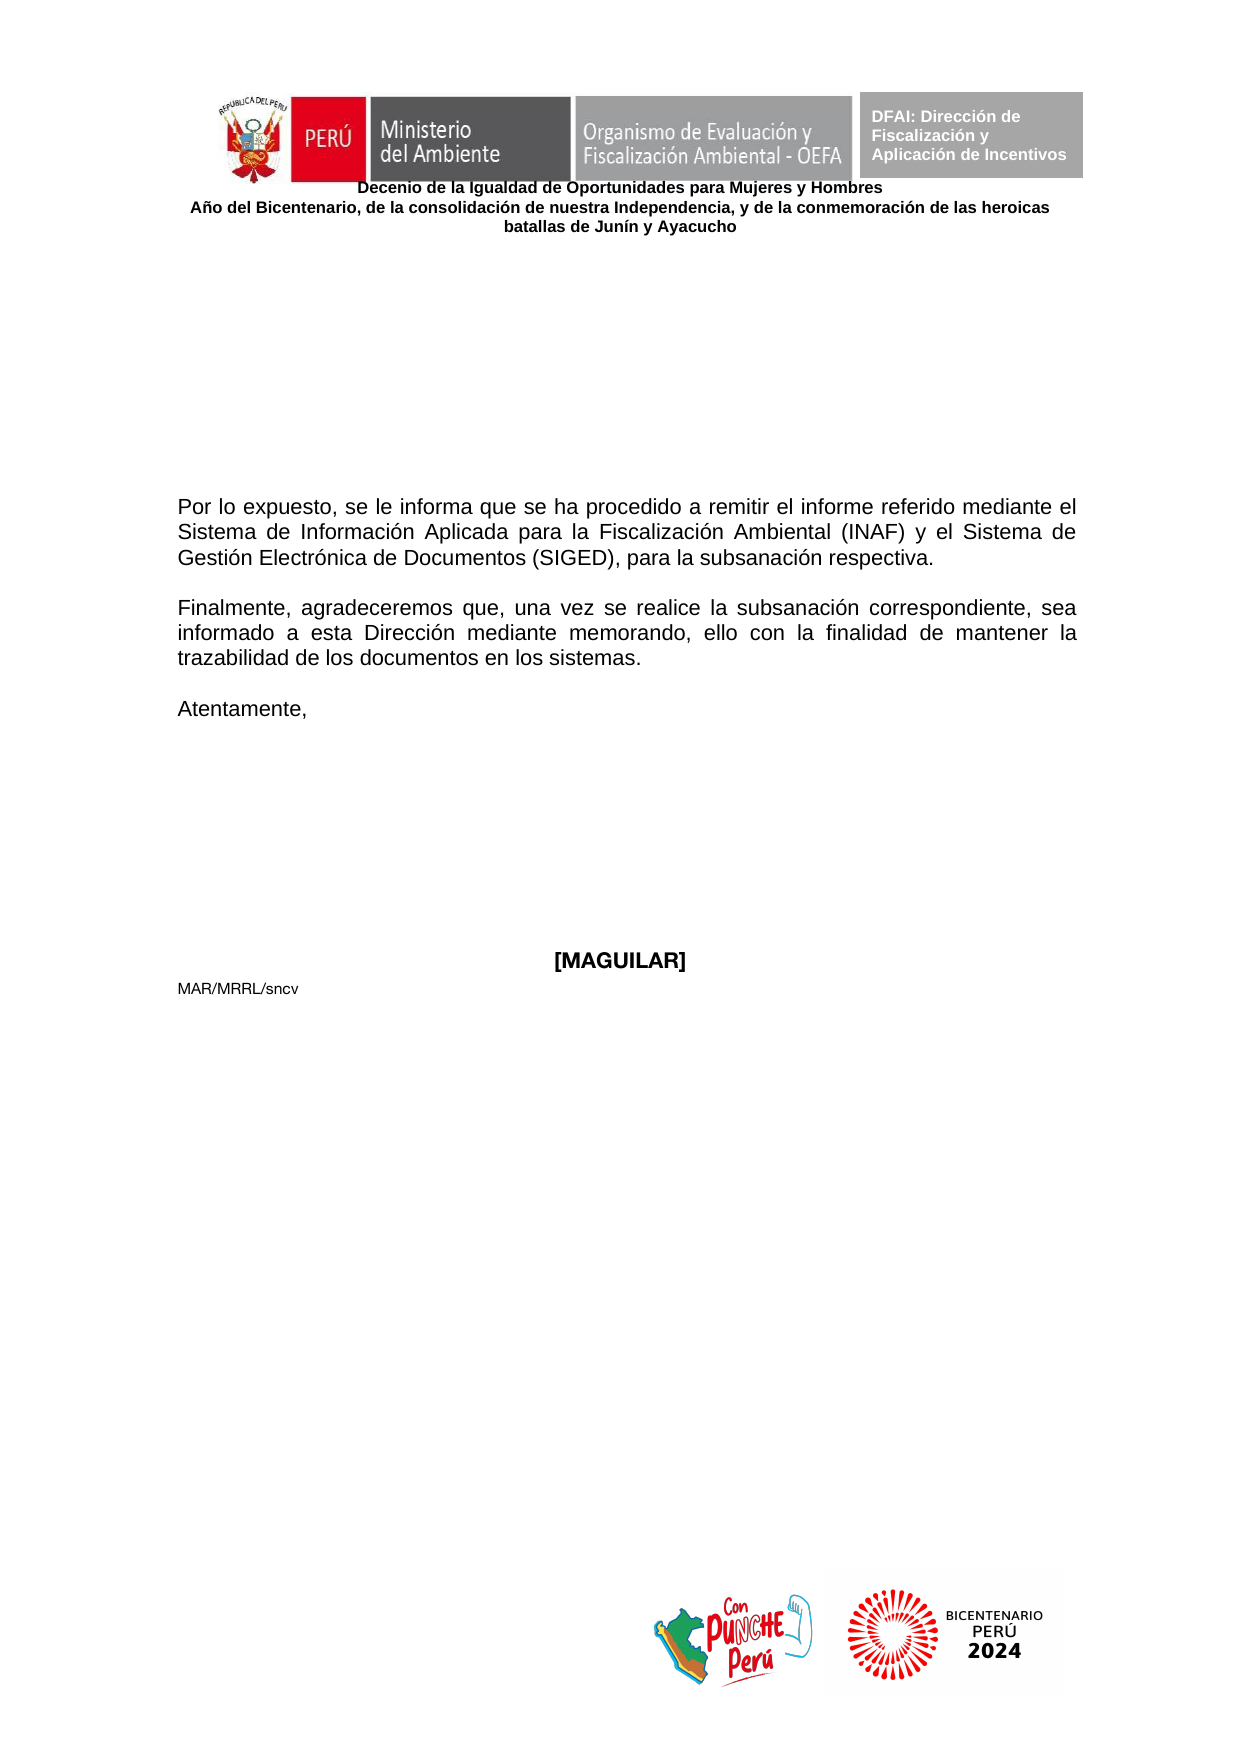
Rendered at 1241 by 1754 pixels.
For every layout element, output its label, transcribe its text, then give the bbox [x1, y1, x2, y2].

text MAR/MRRL/sncv [177, 979, 1063, 999]
picture [207, 92, 854, 188]
picture [642, 1567, 1064, 1696]
text [MAGUILAR] [177, 948, 1063, 975]
text Finalmente, agradeceremos que, una vez se realice la subsanación correspondiente, sea informado a esta Dirección mediante memorando, ello con la finalidad de mantener la trazabilidad de los documentos en los sistemas. [177, 595, 1078, 670]
text Por lo expuesto, se le informa que se ha procedido a remitir el informe referido mediante el Sistema de Información Aplicada para la Fiscalización Ambiental (INAF) y el Sistema de Gestión Electrónica de Documentos (SIGED), para la subsanación respectiva. [177, 494, 1078, 569]
text Atentamente, [177, 696, 1063, 721]
